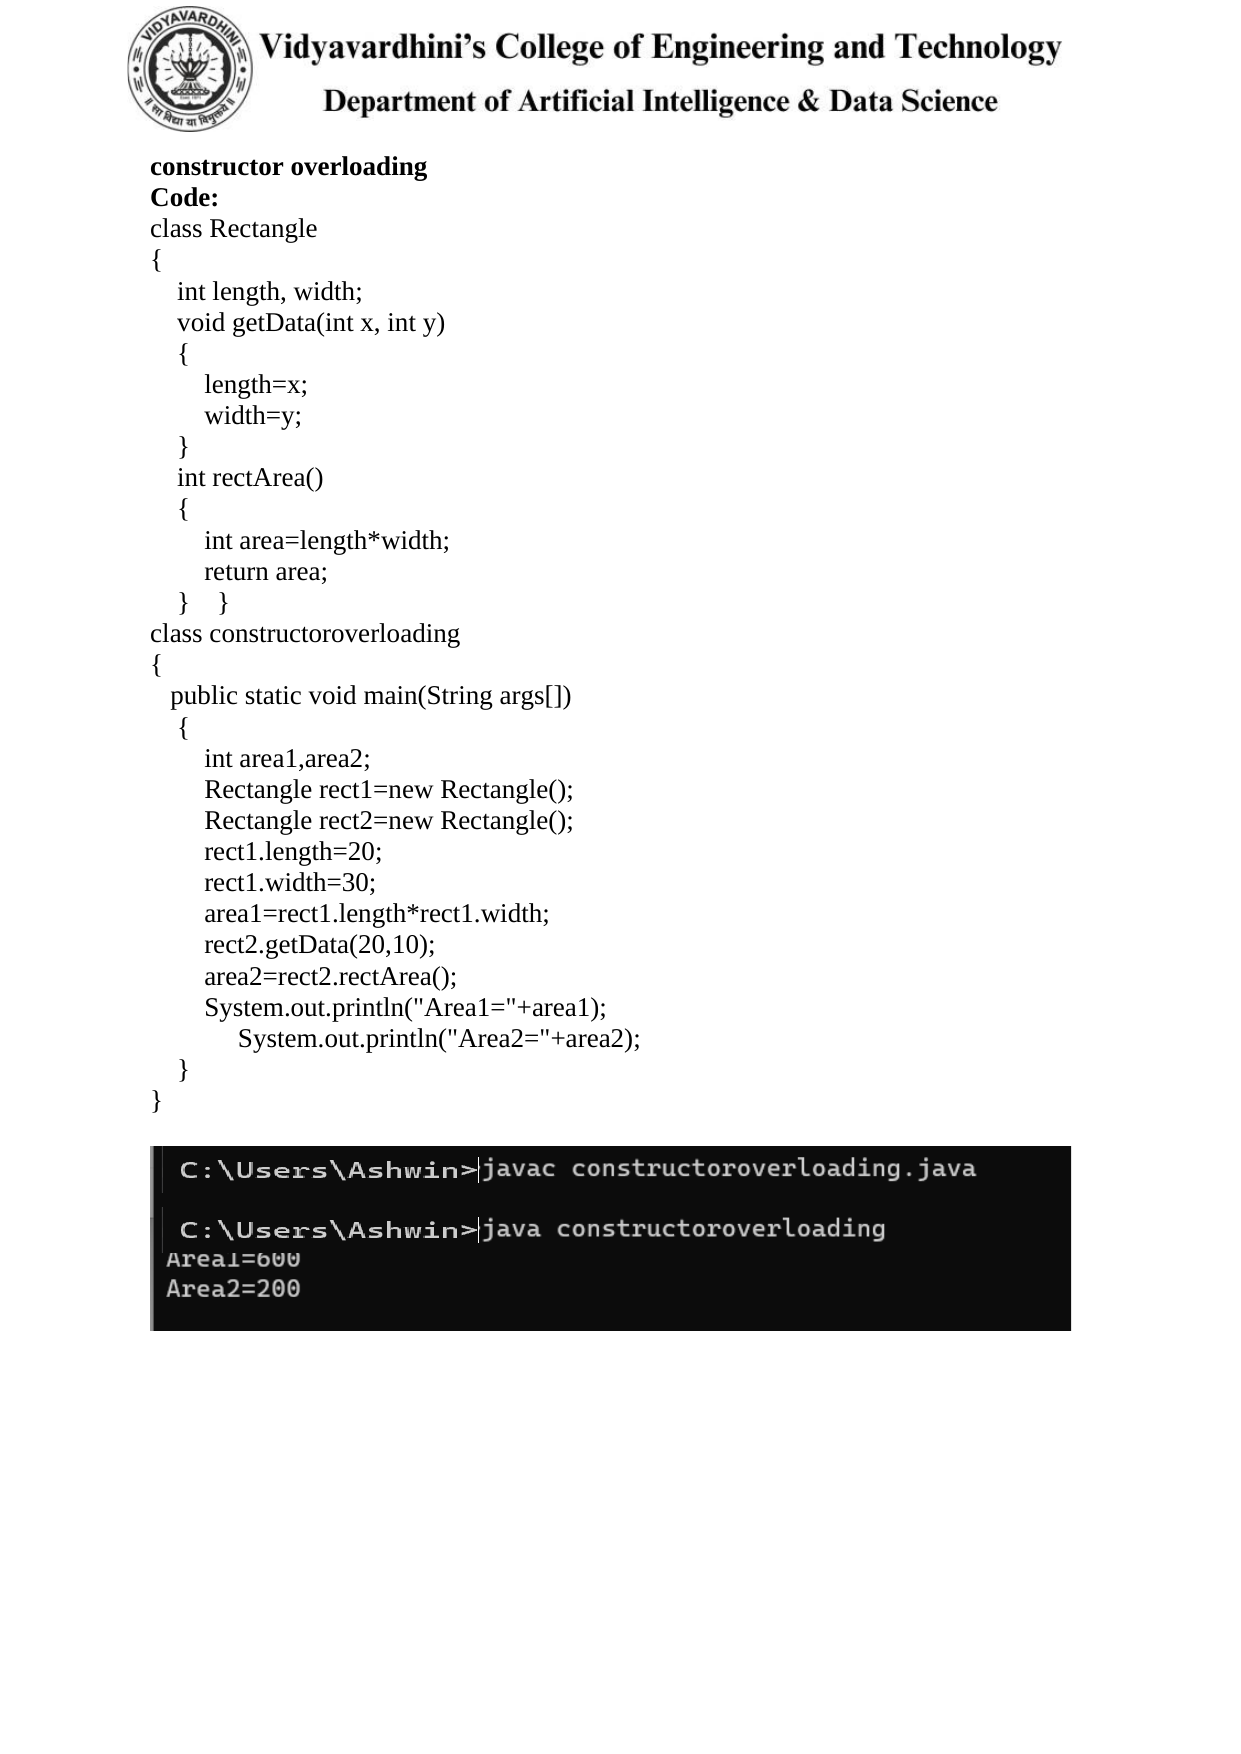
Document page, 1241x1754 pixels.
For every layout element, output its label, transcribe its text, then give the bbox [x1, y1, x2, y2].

text class constructoroverloading [150, 617, 1090, 648]
text { [150, 711, 1090, 742]
text void getData(int x, int y) [150, 306, 1090, 337]
text area1=rect1.length*rect1.width; [150, 897, 1090, 929]
text rect1.width=30; [150, 866, 1090, 897]
text { [150, 648, 1090, 679]
text constructor overloading [150, 150, 1090, 181]
text return area; [150, 555, 1090, 586]
text class Rectangle [150, 212, 1090, 243]
text { [150, 337, 1090, 368]
text Rectangle rect2=new Rectangle(); [150, 804, 1090, 835]
text Rectangle rect1=new Rectangle(); [150, 773, 1090, 804]
text } [150, 430, 1090, 461]
text int area1,area2; [150, 742, 1090, 773]
text int area=length*width; [150, 524, 1090, 555]
text System.out.println("Area1="+area1); [150, 991, 1090, 1022]
text System.out.println("Area2="+area2); [150, 1022, 1090, 1053]
text length=x; [150, 368, 1090, 399]
text } [150, 1053, 1090, 1084]
text rect1.length=20; [150, 835, 1090, 866]
text public static void main(String args[]) [150, 679, 1090, 711]
text } [150, 1084, 1090, 1116]
picture [150, 1146, 1072, 1331]
text int length, width; [150, 274, 1090, 306]
text area2=rect2.rectArea(); [150, 960, 1090, 991]
text Code: [150, 181, 1090, 212]
text width=y; [150, 399, 1090, 430]
picture [127, 6, 1063, 132]
text { [150, 243, 1090, 274]
text { [150, 493, 1090, 524]
text int rectArea() [150, 461, 1090, 493]
text } } [150, 586, 1090, 617]
text rect2.getData(20,10); [150, 929, 1090, 960]
